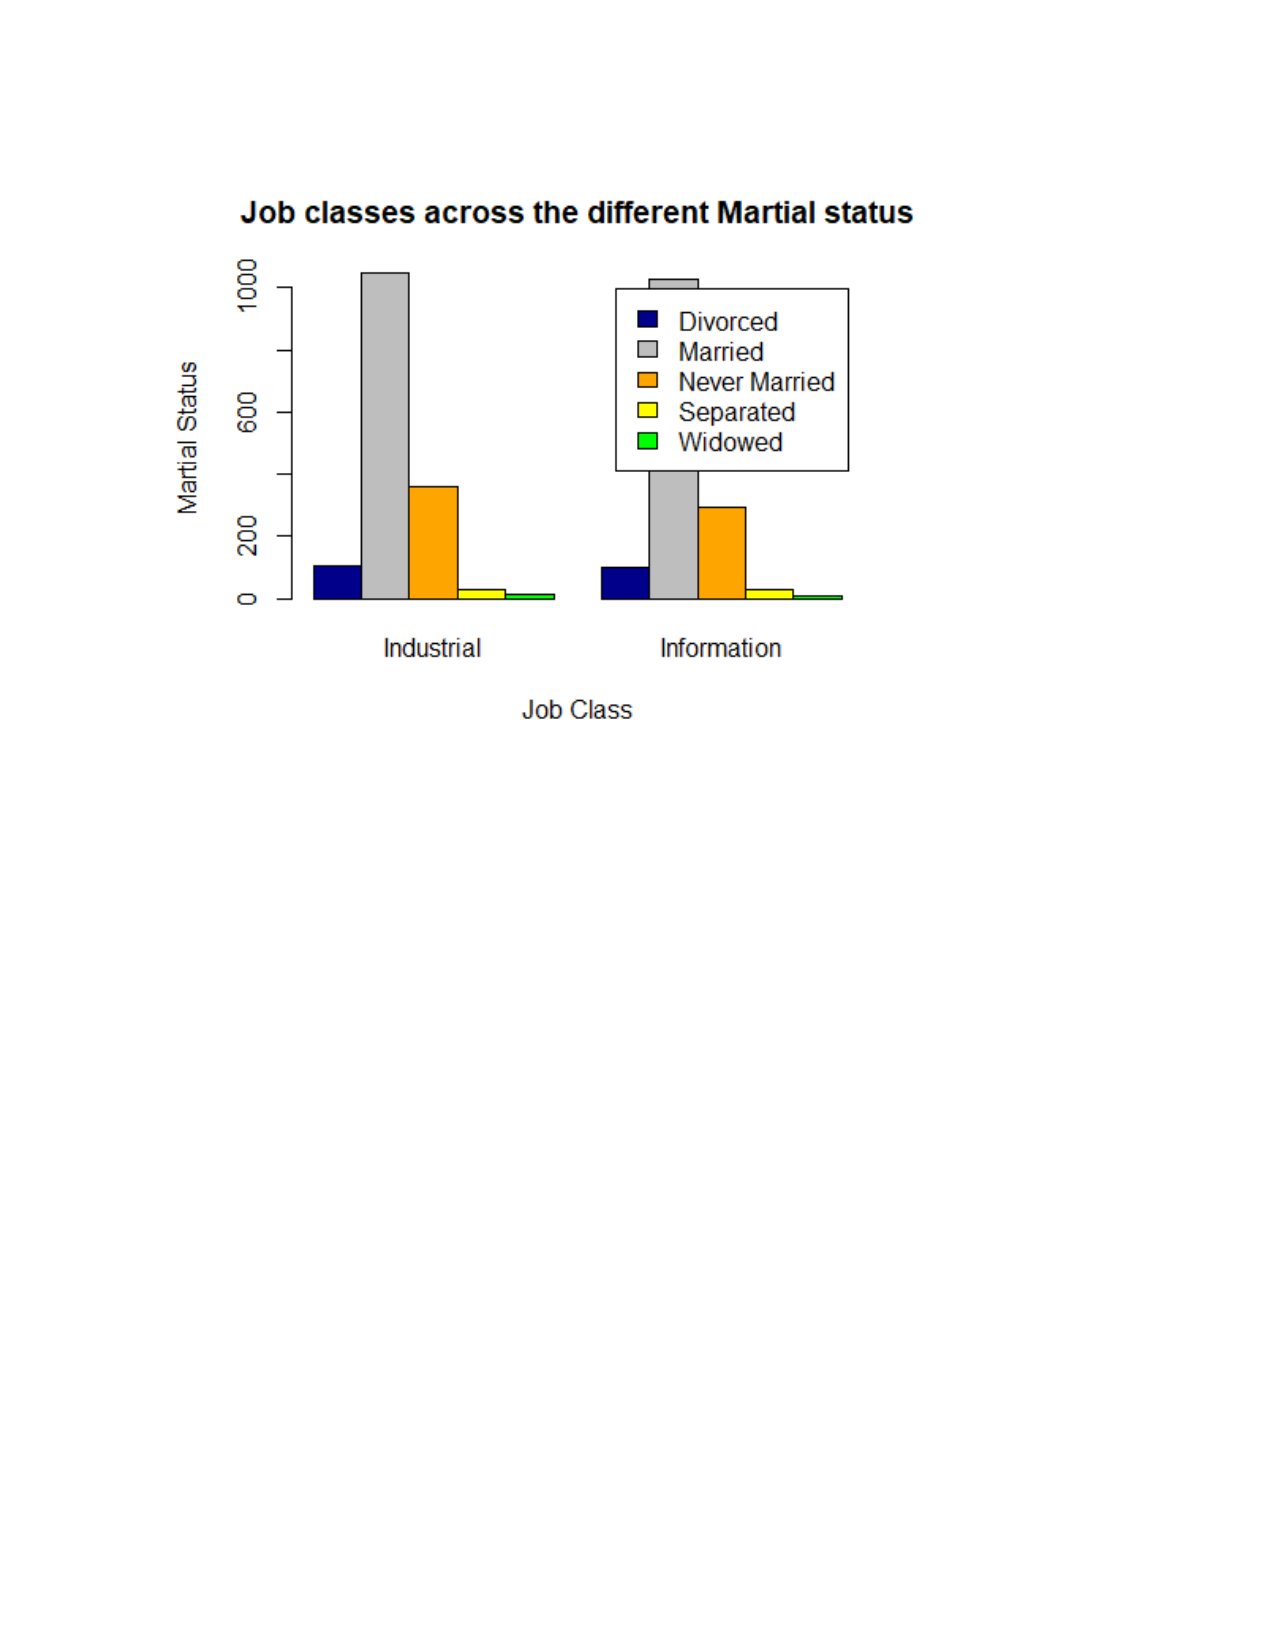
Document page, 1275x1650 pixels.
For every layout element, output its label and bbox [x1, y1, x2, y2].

picture [168, 150, 927, 757]
